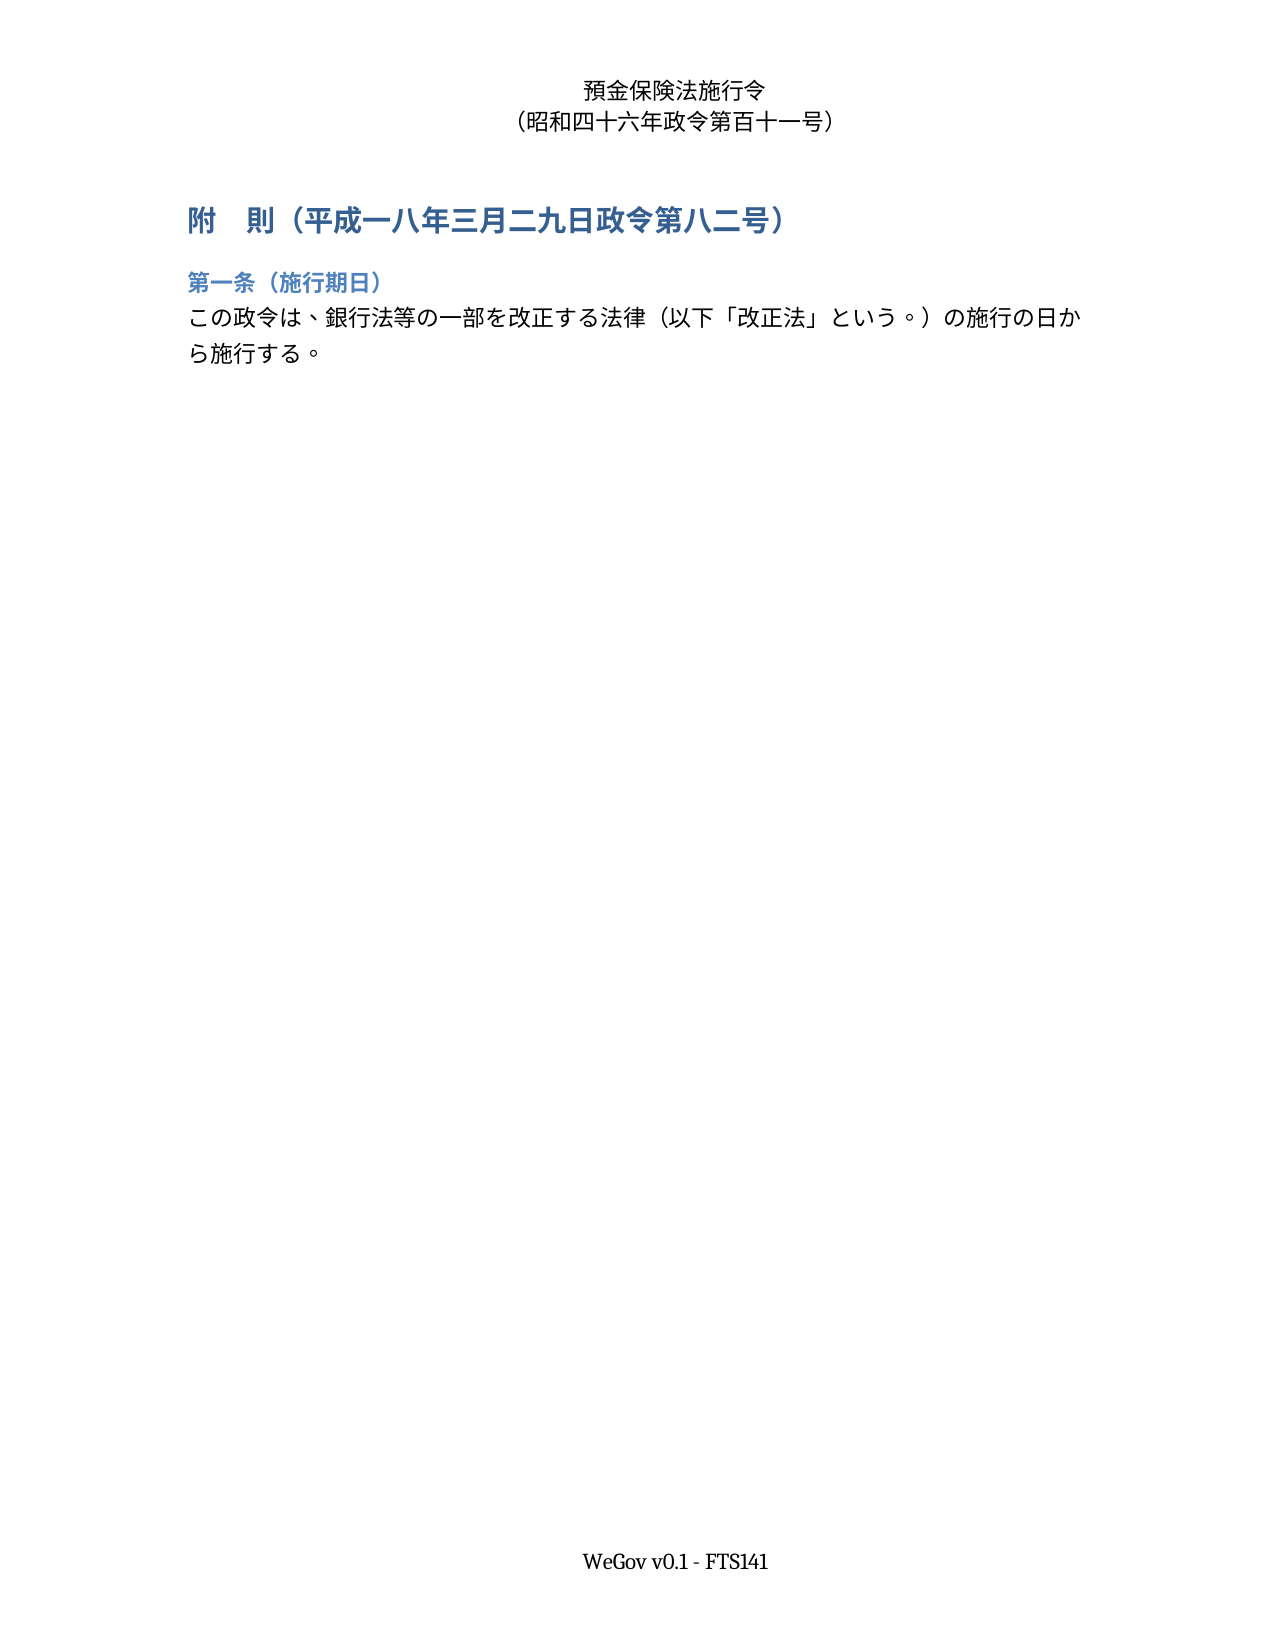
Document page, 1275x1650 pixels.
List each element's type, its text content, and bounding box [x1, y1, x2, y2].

subtitle 附 則（平成一八年三月二九日政令第八二号） [187, 200, 1087, 240]
text この政令は、銀行法等の一部を改正する法律（以下「改正法」という。）の施行の日から施行する。 [187, 302, 1087, 369]
subtitle 第一条（施行期日） [187, 266, 1087, 298]
